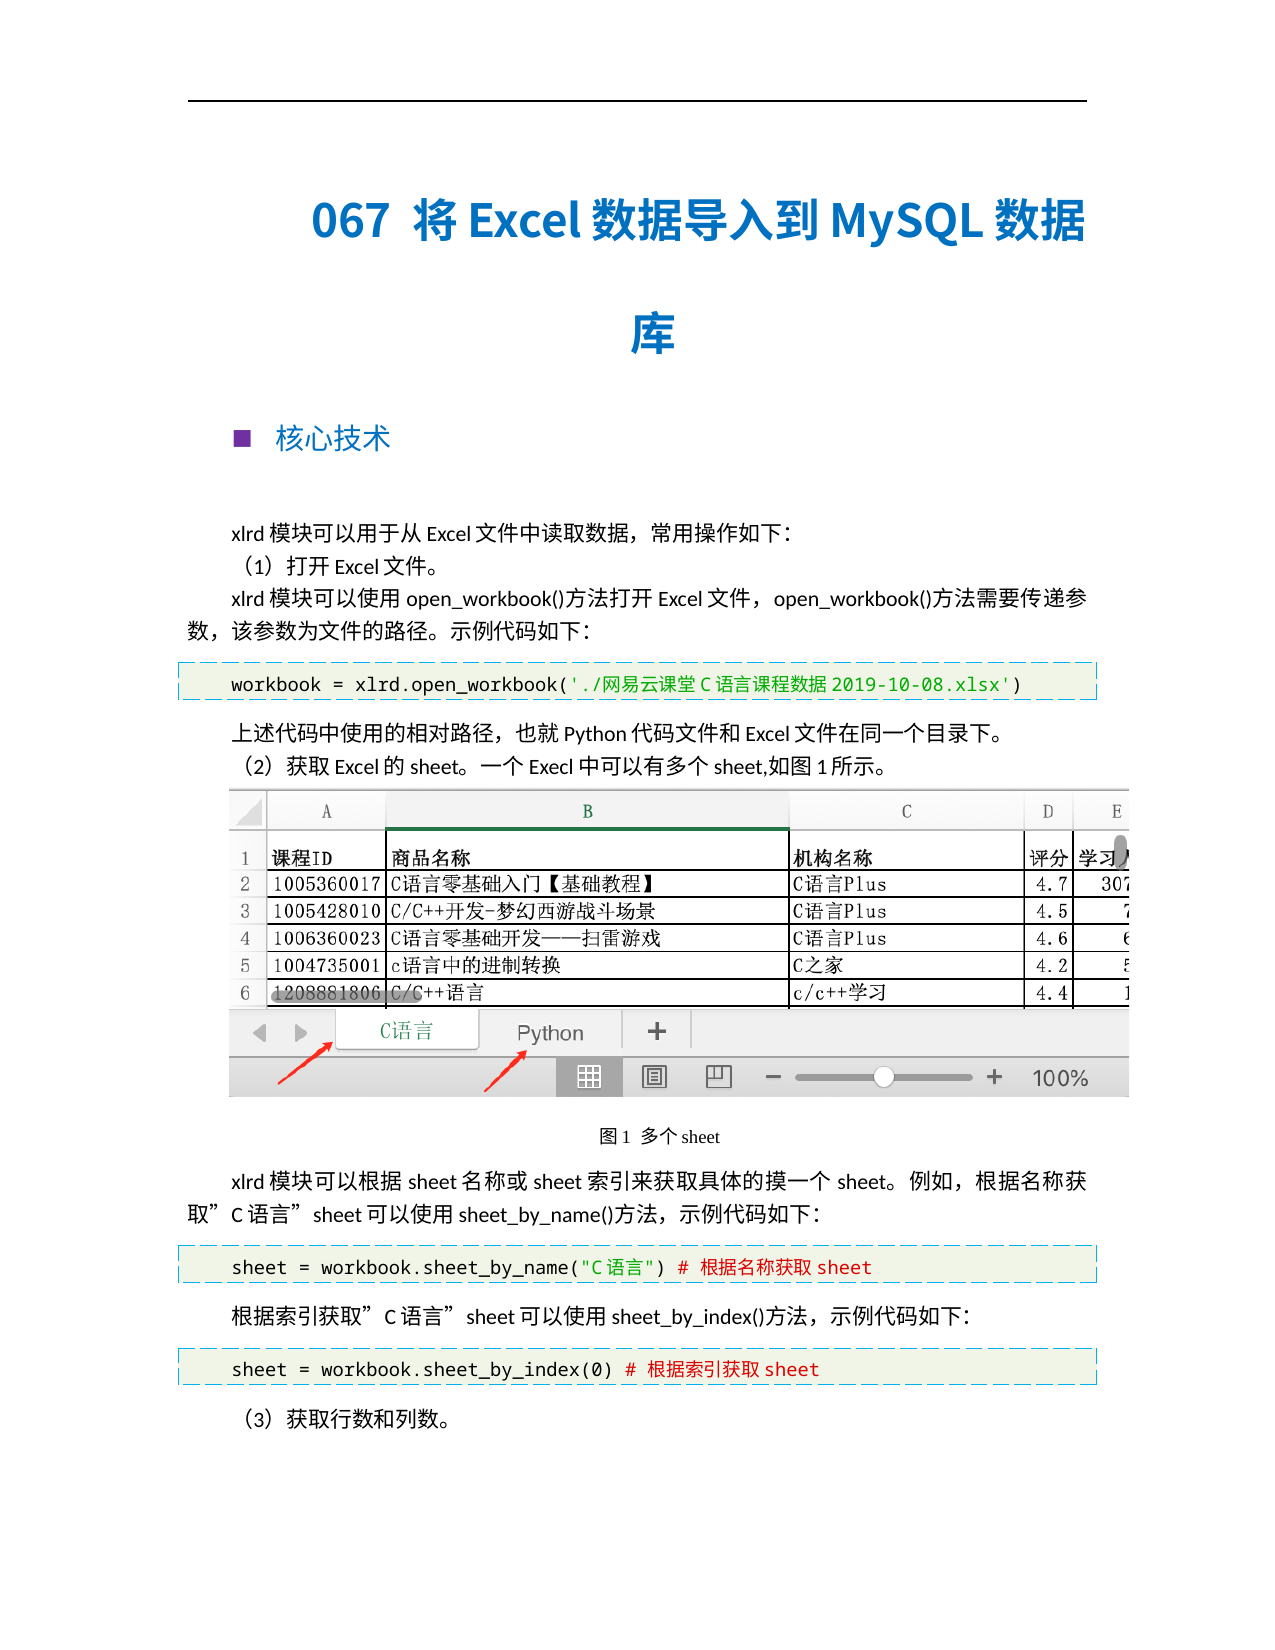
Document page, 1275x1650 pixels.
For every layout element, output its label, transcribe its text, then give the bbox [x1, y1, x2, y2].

text （3）获取行数和列数。 [187, 1401, 1087, 1434]
text 根据索引获取”C语言”sheet可以使用sheet_by_index()方法，示例代码如下： [187, 1299, 1087, 1331]
picture [229, 787, 1130, 1097]
text xlrd模块可以使用open_workbook()方法打开Excel文件，open_workbook()方法需要传递参数，该参数为文件的路径。示例代码如下： [187, 581, 1087, 646]
text sheet = workbook.sheet_by_name("C语言") # 根据名称获取sheet [178, 1245, 1097, 1283]
text 067 将Excel数据导入到MySQL数据库 [218, 169, 1087, 379]
text 核心技术 [187, 416, 1087, 458]
text （2）获取Excel的sheet。一个Execl中可以有多个sheet,如图1所示。 [187, 748, 1087, 781]
text xlrd模块可以用于从Excel文件中读取数据，常用操作如下： [187, 516, 1087, 548]
text workbook = xlrd.open_workbook('./网易云课堂C语言课程数据2019-10-08.xlsx') [178, 662, 1097, 700]
text sheet = workbook.sheet_by_index(0) # 根据索引获取sheet [178, 1348, 1097, 1385]
text 上述代码中使用的相对路径，也就Python代码文件和Excel文件在同一个目录下。 [187, 716, 1087, 748]
text （1）打开Excel文件。 [187, 548, 1087, 581]
text 图1 多个sheet [231, 1119, 1087, 1151]
text xlrd模块可以根据sheet名称或sheet索引来获取具体的摸一个sheet。例如，根据名称获取”C语言”sheet可以使用sheet_by_name()方法，示例代码如下： [187, 1164, 1087, 1229]
